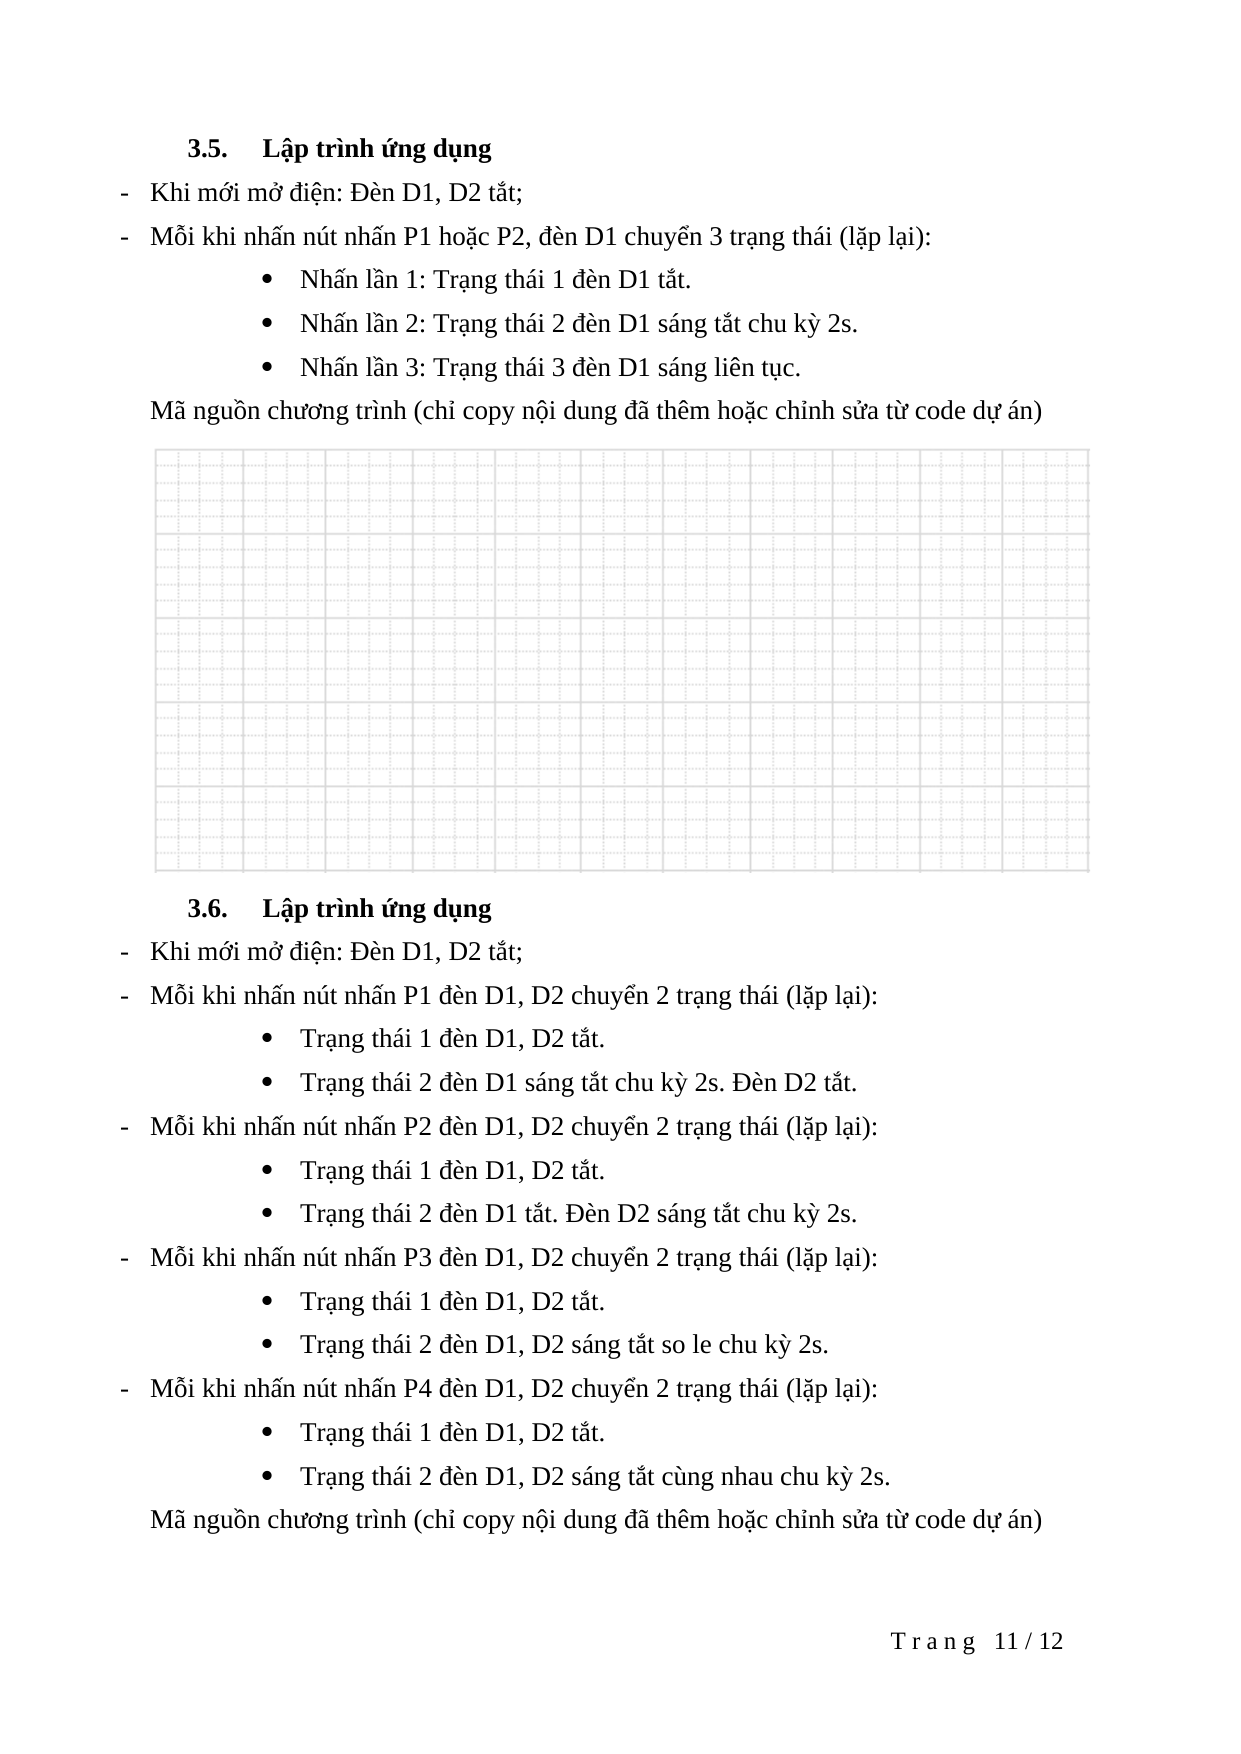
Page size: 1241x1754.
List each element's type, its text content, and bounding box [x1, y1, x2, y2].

list Nhấn lần 1: Trạng thái 1 đèn D1 tắt. [262, 263, 1090, 294]
list Mỗi khi nhấn nút nhấn P1 đèn D1, D2 chuyển 2 trạng thái (lặp lại): [120, 979, 1090, 1010]
list Mỗi khi nhấn nút nhấn P4 đèn D1, D2 chuyển 2 trạng thái (lặp lại): [120, 1372, 1090, 1403]
list Khi mới mở điện: Đèn D1, D2 tắt; [120, 176, 1090, 207]
list Trạng thái 1 đèn D1, D2 tắt. [262, 1023, 1090, 1054]
list Khi mới mở điện: Đèn D1, D2 tắt; [120, 935, 1090, 966]
list Trạng thái 1 đèn D1, D2 tắt. [262, 1416, 1090, 1447]
list Trạng thái 2 đèn D1 tắt. Đèn D2 sáng tắt chu kỳ 2s. [262, 1197, 1090, 1229]
list Mỗi khi nhấn nút nhấn P3 đèn D1, D2 chuyển 2 trạng thái (lặp lại): [120, 1241, 1090, 1272]
list Lập trình ứng dụng [187, 892, 1090, 923]
list Trạng thái 1 đèn D1, D2 tắt. [262, 1285, 1090, 1316]
list Trạng thái 2 đèn D1, D2 sáng tắt so le chu kỳ 2s. [262, 1329, 1090, 1360]
list Nhấn lần 2: Trạng thái 2 đèn D1 sáng tắt chu kỳ 2s. [262, 307, 1090, 338]
list Mỗi khi nhấn nút nhấn P2 đèn D1, D2 chuyển 2 trạng thái (lặp lại): [120, 1110, 1090, 1141]
list Nhấn lần 3: Trạng thái 3 đèn D1 sáng liên tục. [262, 351, 1090, 382]
text Mã nguồn chương trình (chỉ copy nội dung đã thêm hoặc chỉnh sửa từ code dự án) [150, 1503, 1090, 1535]
list Lập trình ứng dụng [187, 132, 1090, 163]
list Trạng thái 1 đèn D1, D2 tắt. [262, 1154, 1090, 1185]
text Mã nguồn chương trình (chỉ copy nội dung đã thêm hoặc chỉnh sửa từ code dự án) [150, 394, 1090, 426]
list Trạng thái 2 đèn D1 sáng tắt chu kỳ 2s. Đèn D2 tắt. [262, 1066, 1090, 1098]
list Mỗi khi nhấn nút nhấn P1 hoặc P2, đèn D1 chuyển 3 trạng thái (lặp lại): [120, 219, 1090, 251]
list Trạng thái 2 đèn D1, D2 sáng tắt cùng nhau chu kỳ 2s. [262, 1460, 1090, 1491]
